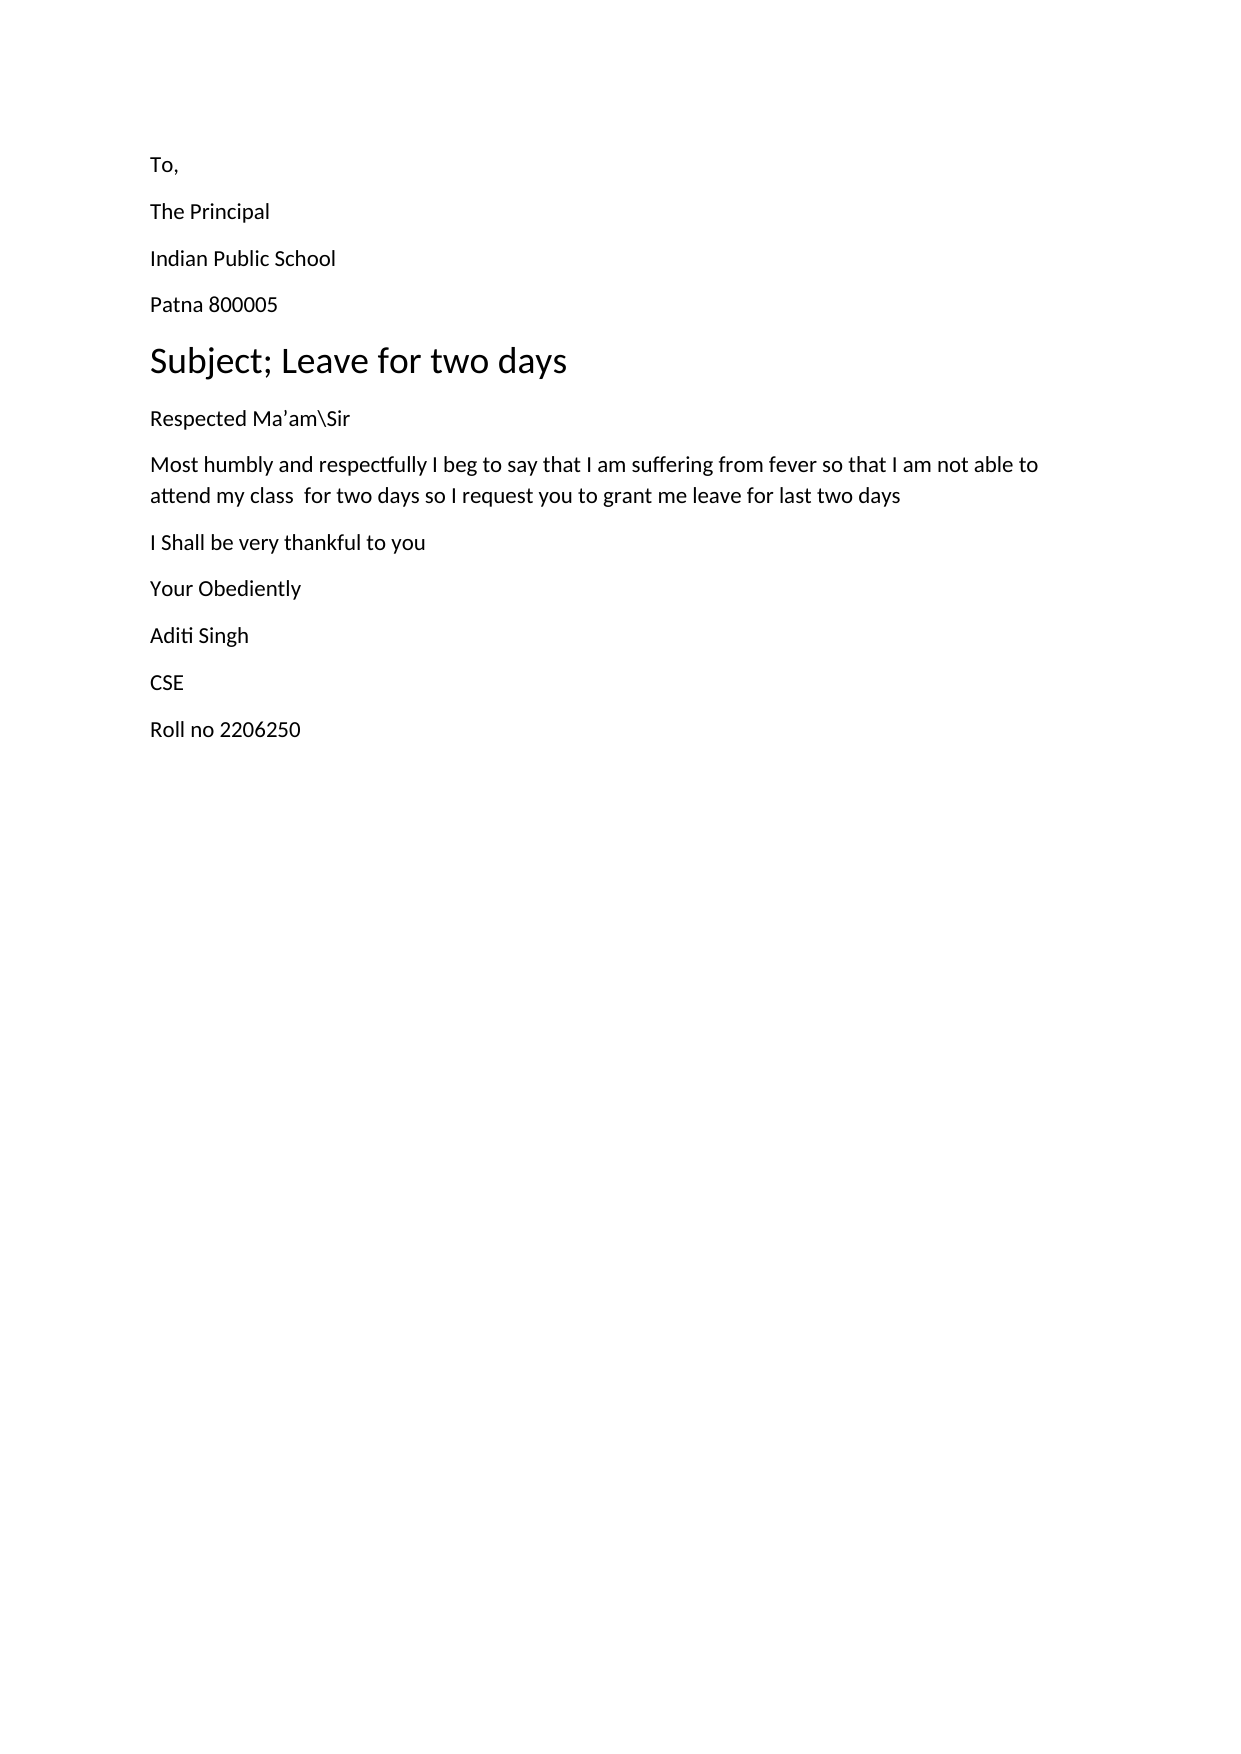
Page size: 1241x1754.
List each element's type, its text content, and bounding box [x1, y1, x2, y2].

text Aditi Singh [150, 621, 1090, 649]
text Your Obediently [150, 574, 1090, 602]
text To, [150, 150, 1090, 178]
text Roll no 2206250 [150, 715, 1090, 743]
text I Shall be very thankful to you [150, 528, 1090, 556]
text Patna 800005 [150, 291, 1090, 319]
text Indian Public School [150, 244, 1090, 272]
text Most humbly and respectfully I beg to say that I am suffering from fever so that I am not able to attend my class for two days so I request you to grant me leave for last two days [150, 451, 1090, 509]
text Subject; Leave for two days [150, 337, 1090, 383]
text CSE [150, 668, 1090, 696]
text Respected Ma’am\Sir [150, 404, 1090, 432]
text The Principal [150, 197, 1090, 225]
